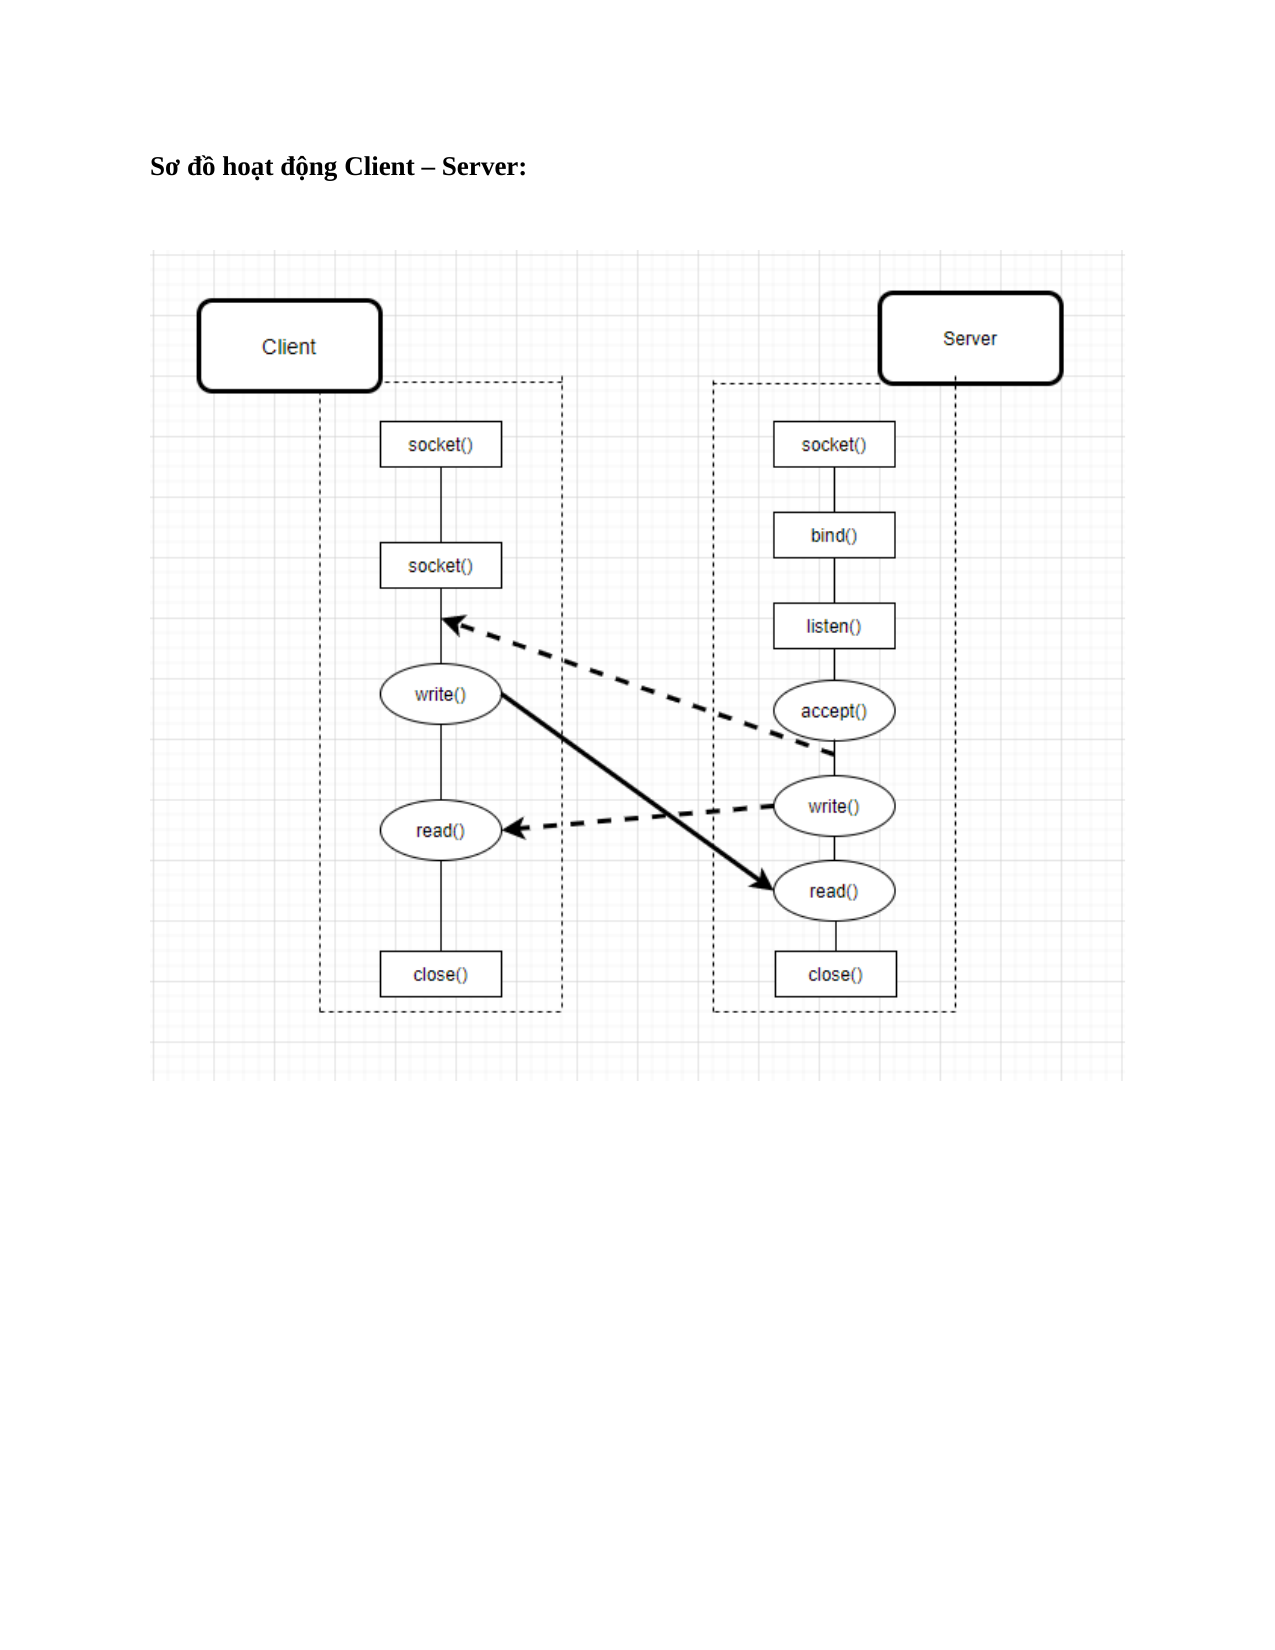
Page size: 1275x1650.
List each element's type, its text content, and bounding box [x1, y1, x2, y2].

text Sơ đồ hoạt động Client – Server: [150, 150, 1125, 181]
picture [150, 250, 1125, 1081]
